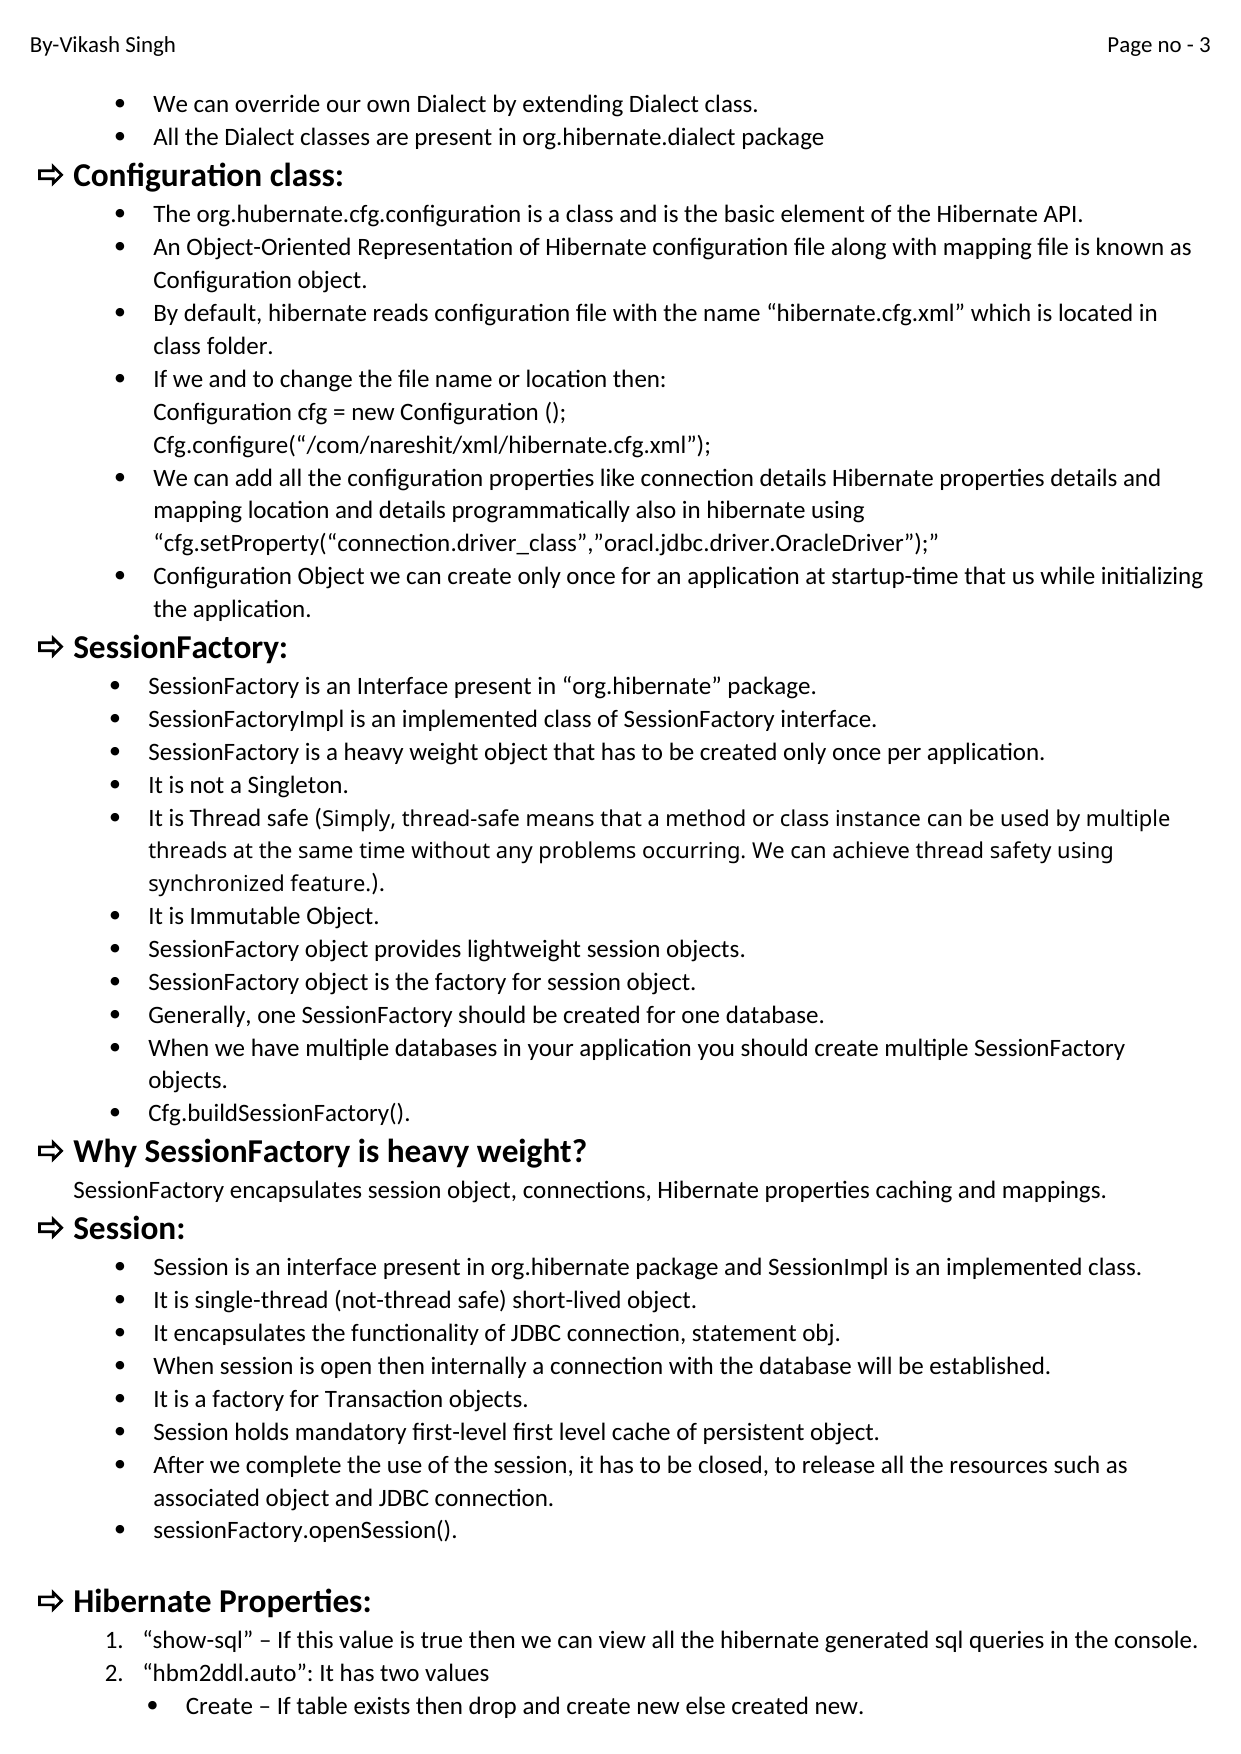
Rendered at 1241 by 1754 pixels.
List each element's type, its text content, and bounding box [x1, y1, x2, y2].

list SessionFactory is a heavy weight object that has to be created only once per application. [111, 736, 1211, 767]
list “hbm2ddl.auto”: It has two values [104, 1657, 1211, 1688]
list It is a factory for Transaction objects. [116, 1383, 1211, 1413]
list By default, hibernate reads configuration file with the name “hibernate.cfg.xml” which is located in class folder. [116, 297, 1211, 361]
list SessionFactory object provides lightweight session objects. [111, 933, 1211, 963]
list If we and to change the file name or location then: [116, 363, 1211, 393]
list SessionFactory encapsulates session object, connections, Hibernate properties caching and mappings. [73, 1174, 1211, 1205]
list When we have multiple databases in your application you should create multiple SessionFactory objects. [111, 1032, 1211, 1095]
list Cfg.buildSessionFactory(). [111, 1098, 1211, 1128]
list “show-sql” – If this value is true then we can view all the hibernate generated sql queries in the console. [104, 1624, 1211, 1655]
list It is Thread safe (Simply, thread-safe means that a method or class instance can be used by multiple threads at the same time without any problems occurring. We can achieve thread safety using synchronized feature.). [111, 802, 1211, 898]
list SessionFactory: [36, 626, 1211, 667]
list Session: [36, 1207, 1211, 1248]
list It is single-thread (not-thread safe) short-lived object. [116, 1284, 1211, 1315]
list Session holds mandatory first-level first level cache of persistent object. [116, 1416, 1211, 1446]
list Configuration Object we can create only once for an application at startup-time that us while initializing the application. [116, 561, 1211, 624]
list Configuration cfg = new Configuration (); [153, 396, 1211, 426]
list After we complete the use of the session, it has to be closed, to release all the resources such as associated object and JDBC connection. [116, 1449, 1211, 1512]
list SessionFactory object is the factory for session object. [111, 966, 1211, 996]
list An Object-Oriented Representation of Hibernate configuration file along with mapping file is known as Configuration object. [116, 231, 1211, 295]
list Cfg.configure(“/com/nareshit/xml/hibernate.cfg.xml”); [153, 429, 1211, 459]
list It is Immutable Object. [111, 900, 1211, 931]
list Why SessionFactory is heavy weight? [36, 1131, 1211, 1171]
list It encapsulates the functionality of JDBC connection, statement obj. [116, 1317, 1211, 1348]
list SessionFactoryImpl is an implemented class of SessionFactory interface. [111, 703, 1211, 734]
list SessionFactory is an Interface present in “org.hibernate” package. [111, 670, 1211, 701]
list Hibernate Properties: [36, 1581, 1211, 1621]
list Configuration class: [36, 154, 1211, 195]
list Create – If table exists then drop and create new else created new. [148, 1690, 1211, 1721]
list sessionFactory.openSession(). [116, 1515, 1211, 1545]
list The org.hubernate.cfg.configuration is a class and is the basic element of the Hibernate API. [116, 198, 1211, 229]
list All the Dialect classes are present in org.hibernate.dialect package [116, 122, 1211, 152]
list When session is open then internally a connection with the database will be established. [116, 1350, 1211, 1381]
list We can override our own Dialect by extending Dialect class. [116, 89, 1211, 119]
list Generally, one SessionFactory should be created for one database. [111, 999, 1211, 1029]
list It is not a Singleton. [111, 769, 1211, 799]
list Session is an interface present in org.hibernate package and SessionImpl is an implemented class. [116, 1251, 1211, 1282]
list We can add all the configuration properties like connection details Hibernate properties details and mapping location and details programmatically also in hibernate using “cfg.setProperty(“connection.driver_class”,”oracl.jdbc.driver.OracleDriver”);” [116, 462, 1211, 558]
